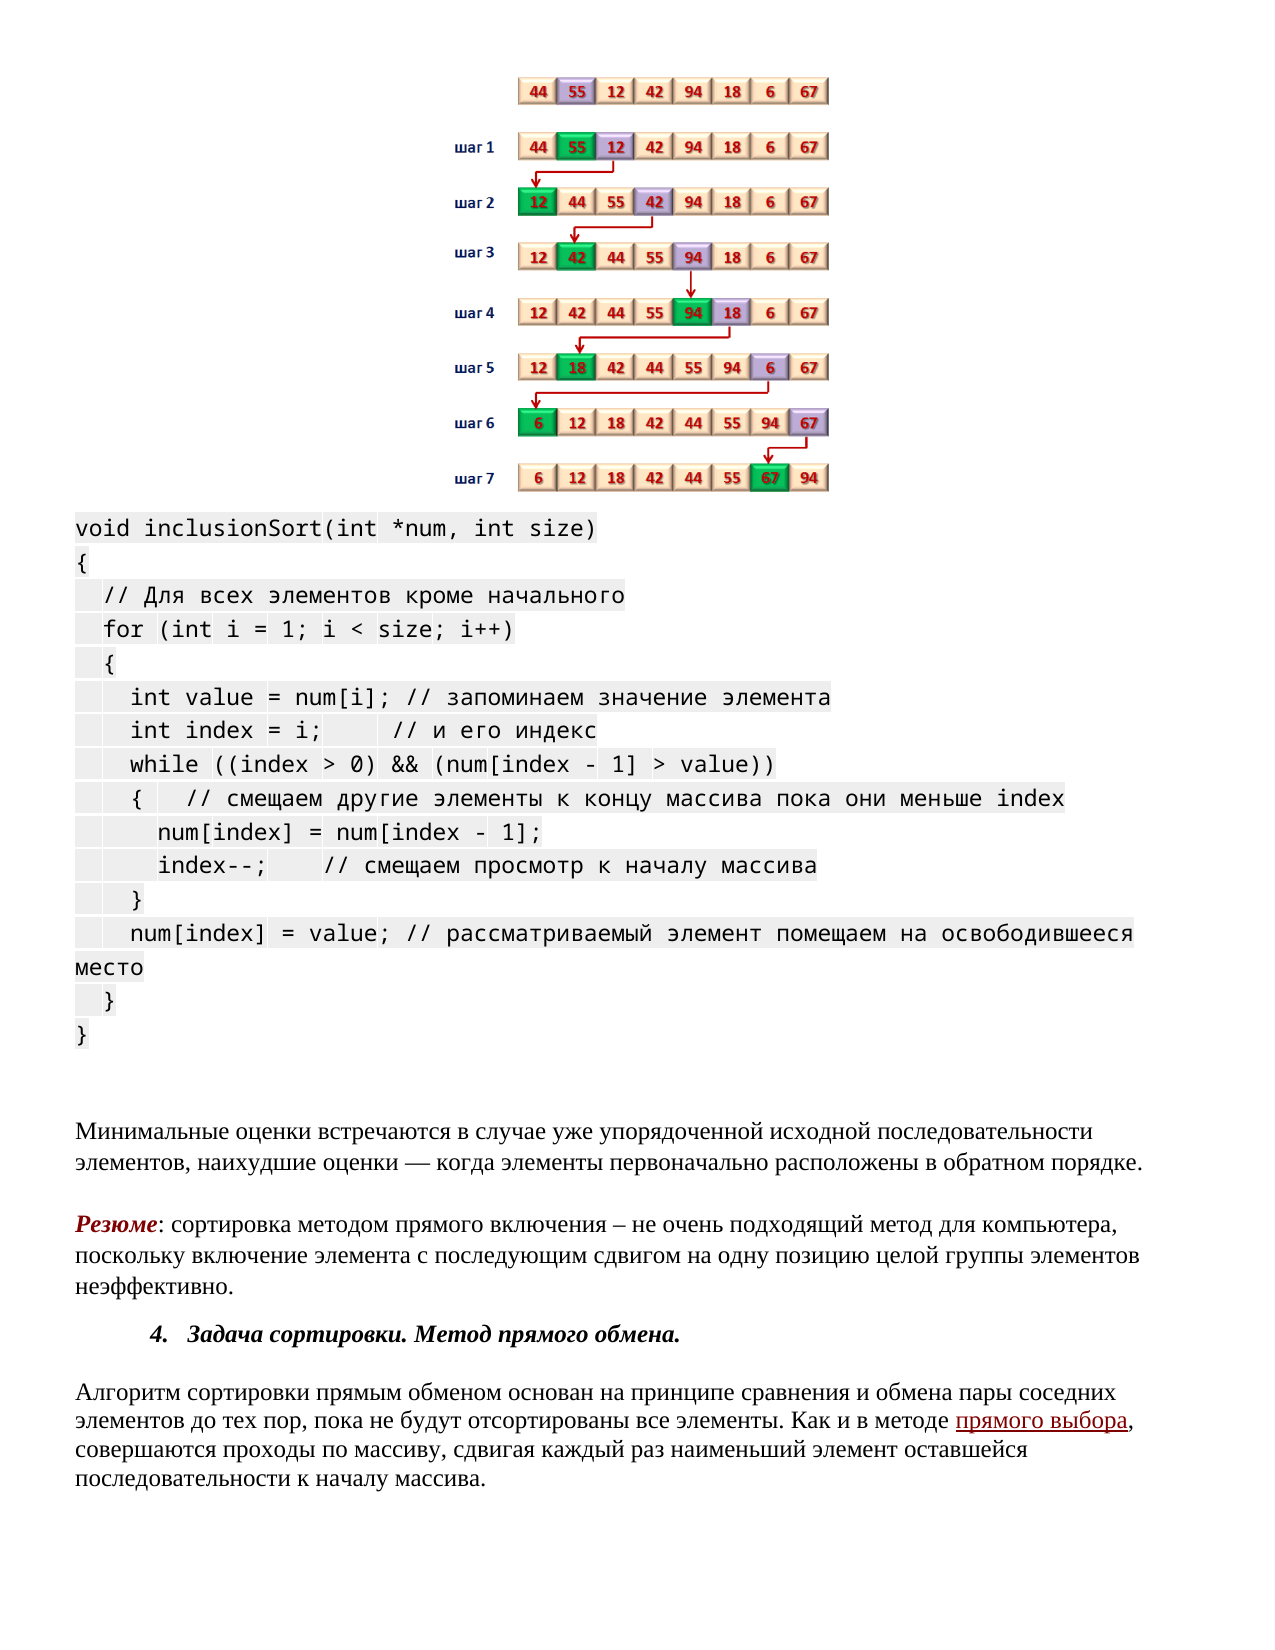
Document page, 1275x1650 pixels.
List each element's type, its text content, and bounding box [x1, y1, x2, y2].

text Минимальные оценки встречаются в случае уже упорядоченной исходной последовательности элементов, наихудшие оценки — когда элементы первоначально расположены в обратном порядке. Резюме: сортировка методом прямого включения – не очень подходящий метод для компьютера, поскольку включение элемента с последующим сдвигом на одну позицию целой группы элементов неэффективно. [75, 1116, 1200, 1300]
picture [443, 75, 832, 493]
list Задача сортировки. Метод прямого обмена. [150, 1319, 1200, 1348]
text Алгоритм сортировки прямым обменом основан на принципе сравнения и обмена пары соседних элементов до тех пор, пока не будут отсортированы все элементы. Как и в методе прямого выбора, совершаются проходы по массиву, сдвигая каждый раз наименьший элемент оставшейся последовательности к началу массива. [75, 1377, 1200, 1492]
text void inclusionSort(int *num, int size) { // Для всех элементов кроме начального for (int i = 1; i < size; i++) { int value = num[i]; // запоминаем значение элемента int index = i; // и его индекс while ((index > 0) && (num[index - 1] > value)) { // смещаем другие элементы к концу массива пока они меньше index num[index] = num[index - 1]; index--; // смещаем просмотр к началу массива } num[index] = value; // рассматриваемый элемент помещаем на освободившееся место } } [75, 512, 1200, 1049]
